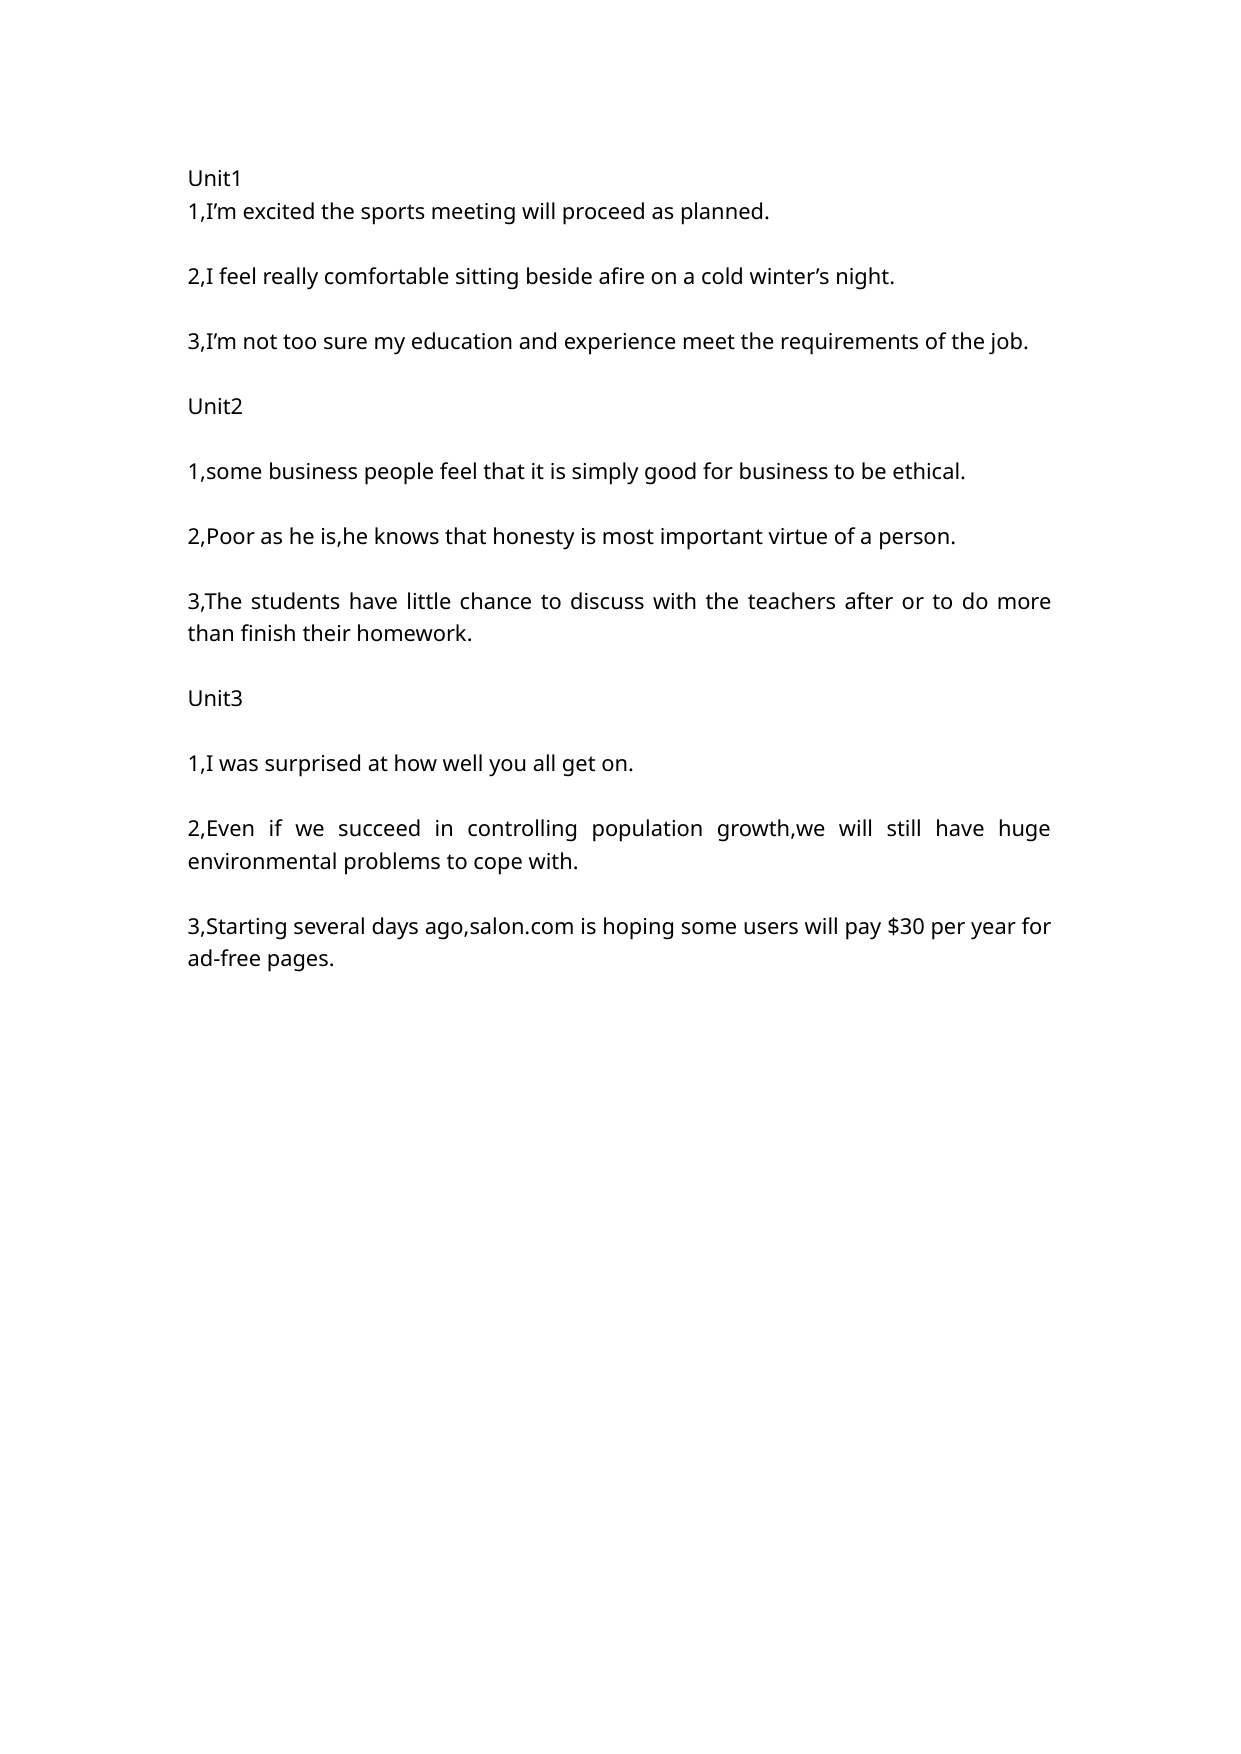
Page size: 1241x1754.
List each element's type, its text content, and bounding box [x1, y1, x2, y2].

text 3,The students have little chance to discuss with the teachers after or to do more than finish their homework. [187, 584, 1053, 649]
text 1,I was surprised at how well you all get on. [187, 747, 1053, 779]
text 3,Starting several days ago,salon.com is hoping some users will pay $30 per year for ad-free pages. [187, 909, 1053, 974]
text Unit2 [187, 389, 1053, 422]
text 2,Even if we succeed in controlling population growth,we will still have huge environmental problems to cope with. [187, 812, 1053, 877]
text 2,Poor as he is,he knows that honesty is most important virtue of a person. [187, 519, 1053, 552]
text Unit1 [187, 162, 1053, 194]
text Unit3 [187, 682, 1053, 714]
text 2,I feel really comfortable sitting beside afire on a cold winter’s night. [187, 259, 1053, 292]
text 1,some business people feel that it is simply good for business to be ethical. [187, 454, 1053, 487]
text 3,I’m not too sure my education and experience meet the requirements of the job. [187, 324, 1053, 357]
text 1,I’m excited the sports meeting will proceed as planned. [187, 194, 1053, 227]
